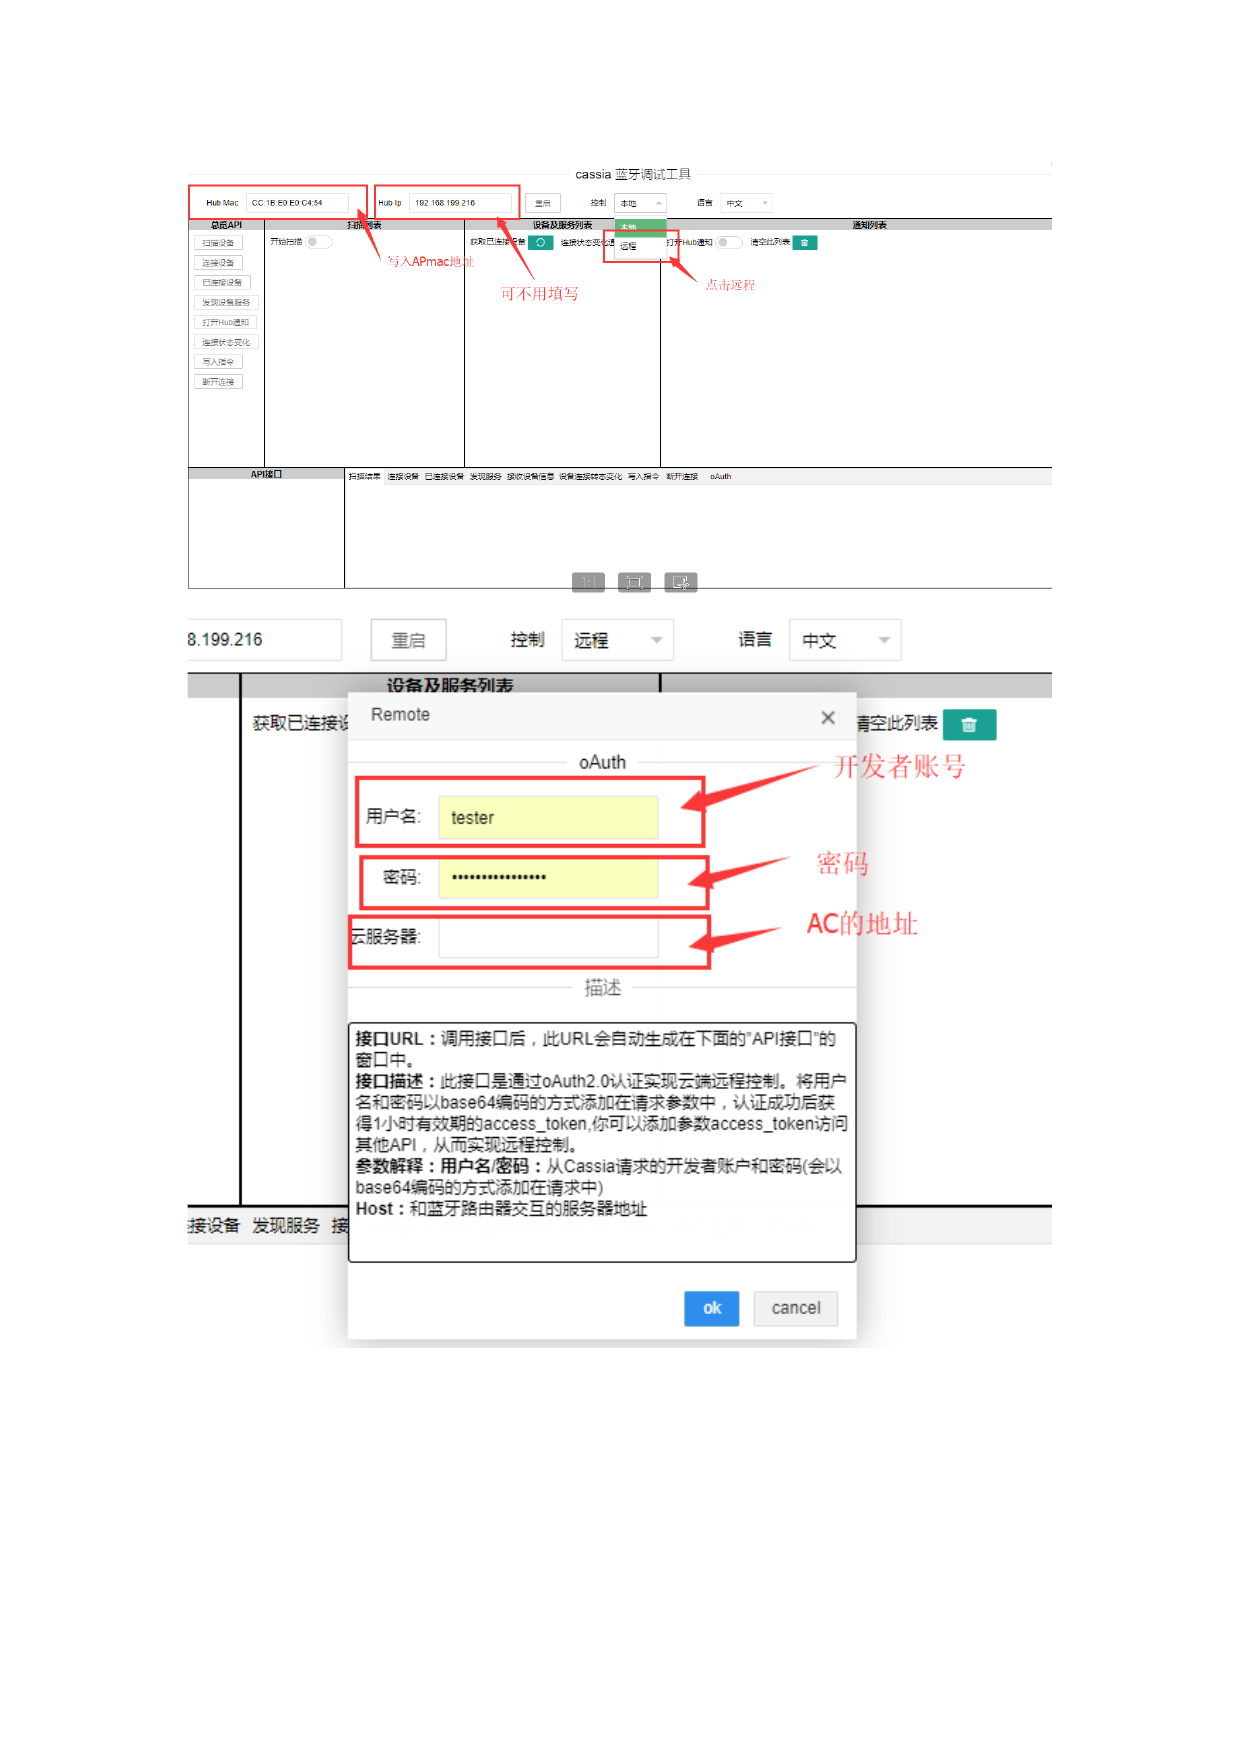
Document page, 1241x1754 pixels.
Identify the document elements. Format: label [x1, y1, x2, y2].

picture [187, 162, 1052, 596]
picture [187, 617, 1052, 1348]
